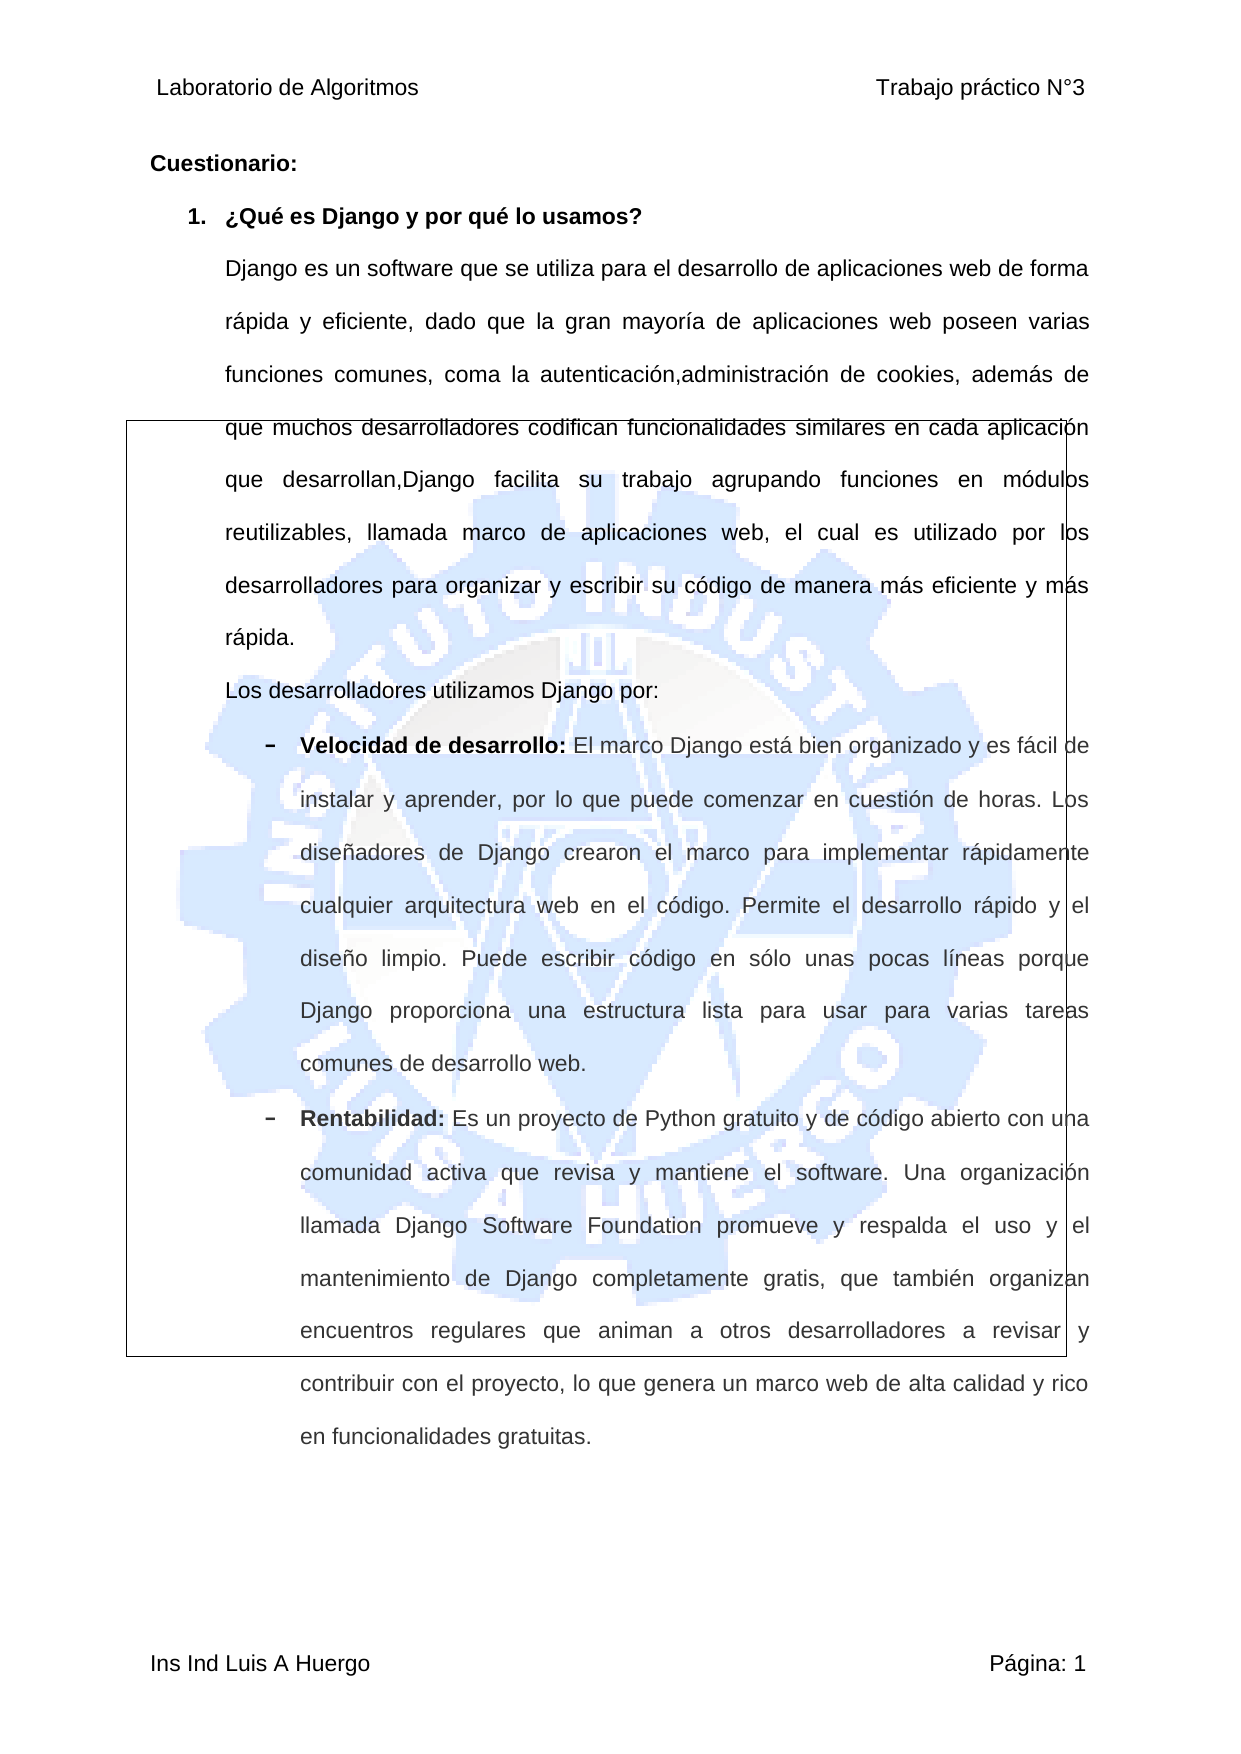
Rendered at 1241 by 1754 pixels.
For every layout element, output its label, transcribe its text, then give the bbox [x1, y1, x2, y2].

text Cuestionario: [150, 150, 1090, 176]
list ¿Qué es Django y por qué lo usamos? [187, 203, 1090, 229]
text Los desarrolladores utilizamos Django por: [225, 677, 1090, 703]
list Velocidad de desarrollo: El marco Django está bien organizado y es fácil de instalar y aprender, por lo que puede comenzar en cuestión de horas. Los diseñadores de Django crearon el marco para implementar rápidamente cualquier arquitectura web en el código. Permite el desarrollo rápido y el diseño limpio. Puede escribir código en sólo unas pocas líneas porque Django proporciona una estructura lista para usar para varias tareas comunes de desarrollo web. [262, 730, 1090, 1076]
text Django es un software que se utiliza para el desarrollo de aplicaciones web de forma rápida y eficiente, dado que la gran mayoría de aplicaciones web poseen varias funciones comunes, coma la autenticación,administración de cookies, además de que muchos desarrolladores codifican funcionalidades similares en cada aplicación que desarrollan,Django facilita su trabajo agrupando funciones en módulos reutilizables, llamada marco de aplicaciones web, el cual es utilizado por los desarrolladores para organizar y escribir su código de manera más eficiente y más rápida. [225, 255, 1090, 651]
list Rentabilidad: Es un proyecto de Python gratuito y de código abierto con una comunidad activa que revisa y mantiene el software. Una organización llamada Django Software Foundation promueve y respalda el uso y el mantenimiento de Django completamente gratis, que también organizan encuentros regulares que animan a otros desarrolladores a revisar y contribuir con el proyecto, lo que genera un marco web de alta calidad y rico en funcionalidades gratuitas. [262, 1103, 1090, 1449]
